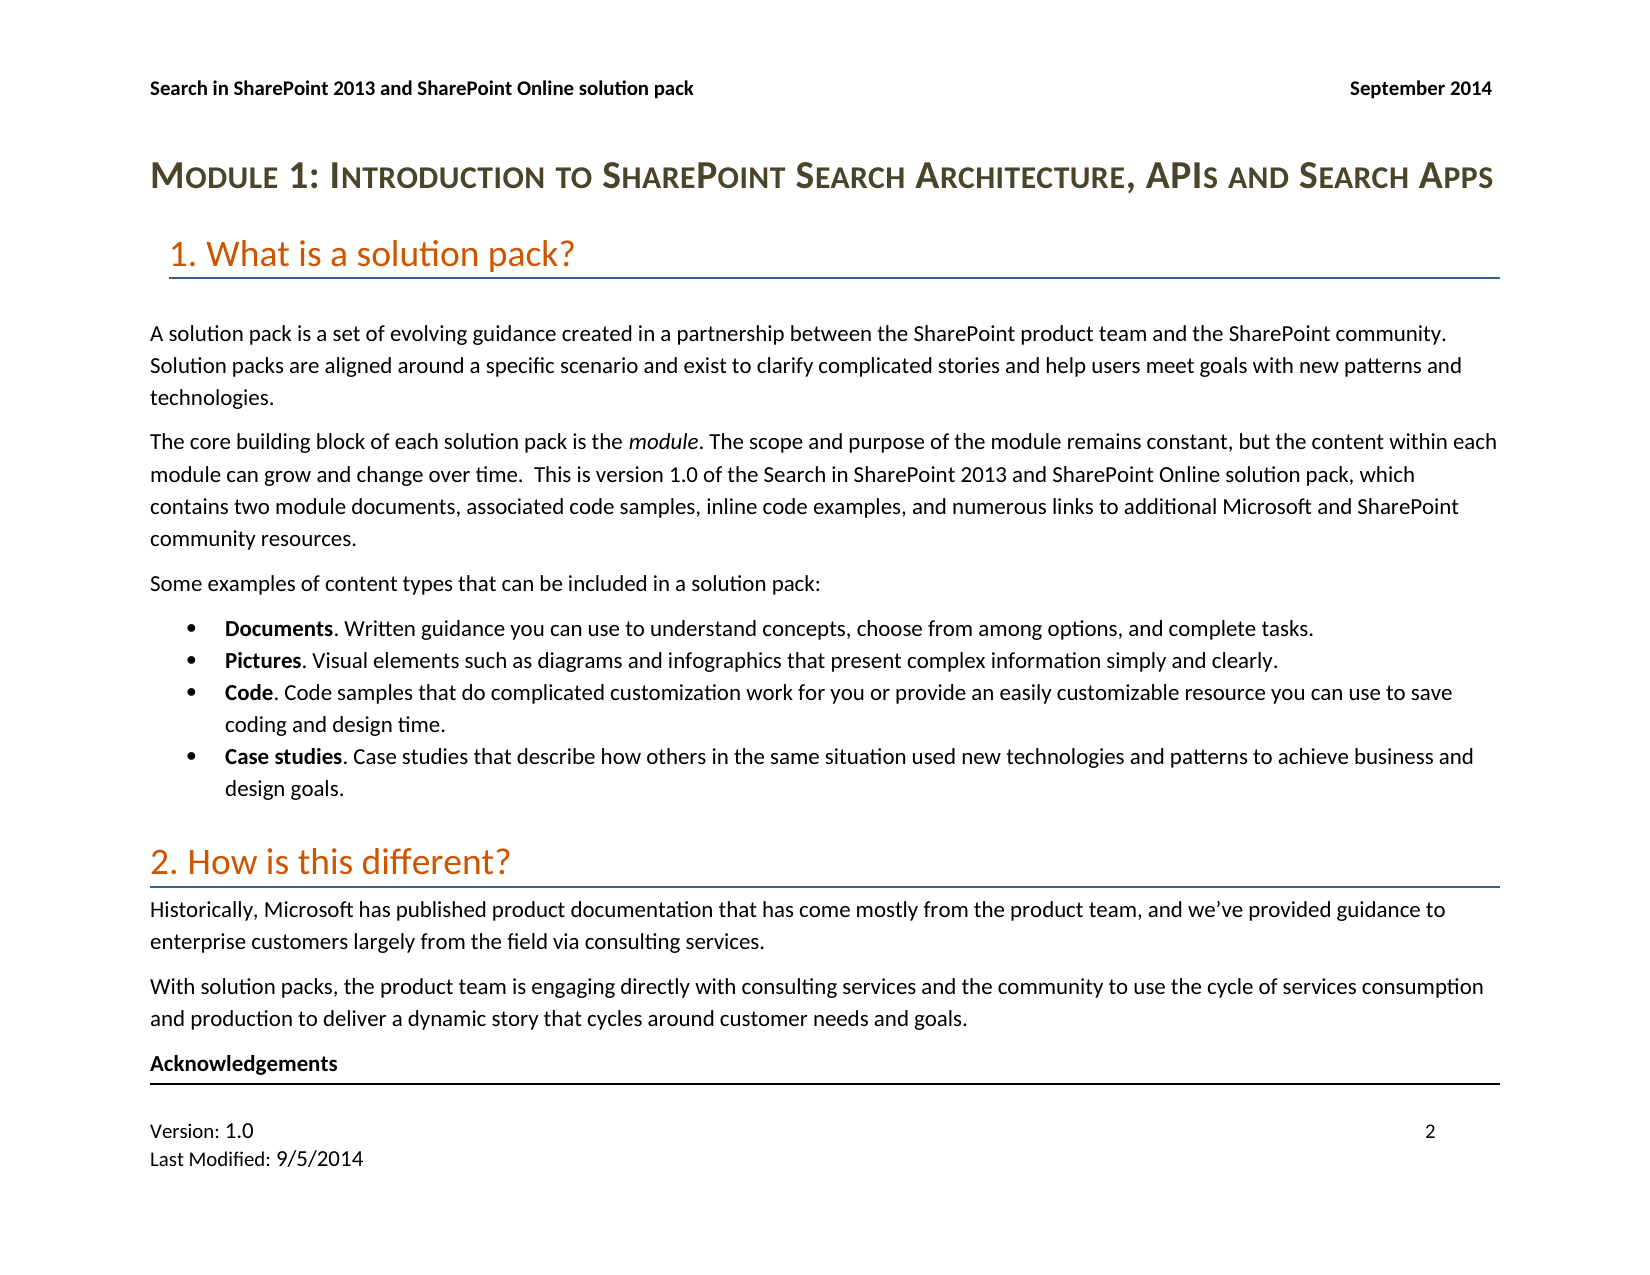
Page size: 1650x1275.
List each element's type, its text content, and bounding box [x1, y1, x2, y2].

text Some examples of content types that can be included in a solution pack: [150, 569, 1500, 597]
text A solution pack is a set of evolving guidance created in a partnership between the SharePoint product team and the SharePoint community. Solution packs are aligned around a specific scenario and exist to clarify complicated stories and help users meet goals with new patterns and technologies. [150, 286, 1500, 411]
text With solution packs, the product team is engaging directly with consulting services and the community to use the cycle of services consumption and production to deliver a dynamic story that cycles around customer needs and goals. [150, 972, 1500, 1032]
list Case studies. Case studies that describe how others in the same situation used new technologies and patterns to achieve business and design goals. [187, 742, 1500, 803]
list Documents. Written guidance you can use to understand concepts, choose from among options, and complete tasks. [187, 614, 1500, 642]
list Pictures. Visual elements such as diagrams and infographics that present complex information simply and clearly. [187, 646, 1500, 674]
subtitle What is a solution pack? [169, 229, 1500, 277]
title Module 1: Introduction to SharePoint Search Architecture, APIs and Search Apps [150, 150, 1500, 198]
list Code. Code samples that do complicated customization work for you or provide an easily customizable resource you can use to save coding and design time. [187, 678, 1500, 738]
text Acknowledgements [150, 1049, 1500, 1083]
subtitle How is this different? [150, 838, 1500, 886]
text Historically, Microsoft has published product documentation that has come mostly from the product team, and we’ve provided guidance to enterprise customers largely from the field via consulting services. [150, 895, 1500, 955]
text The core building block of each solution pack is the module. The scope and purpose of the module remains constant, but the content within each module can grow and change over time. This is version 1.0 of the Search in SharePoint 2013 and SharePoint Online solution pack, which contains two module documents, associated code samples, inline code examples, and numerous links to additional Microsoft and SharePoint community resources. [150, 428, 1500, 552]
